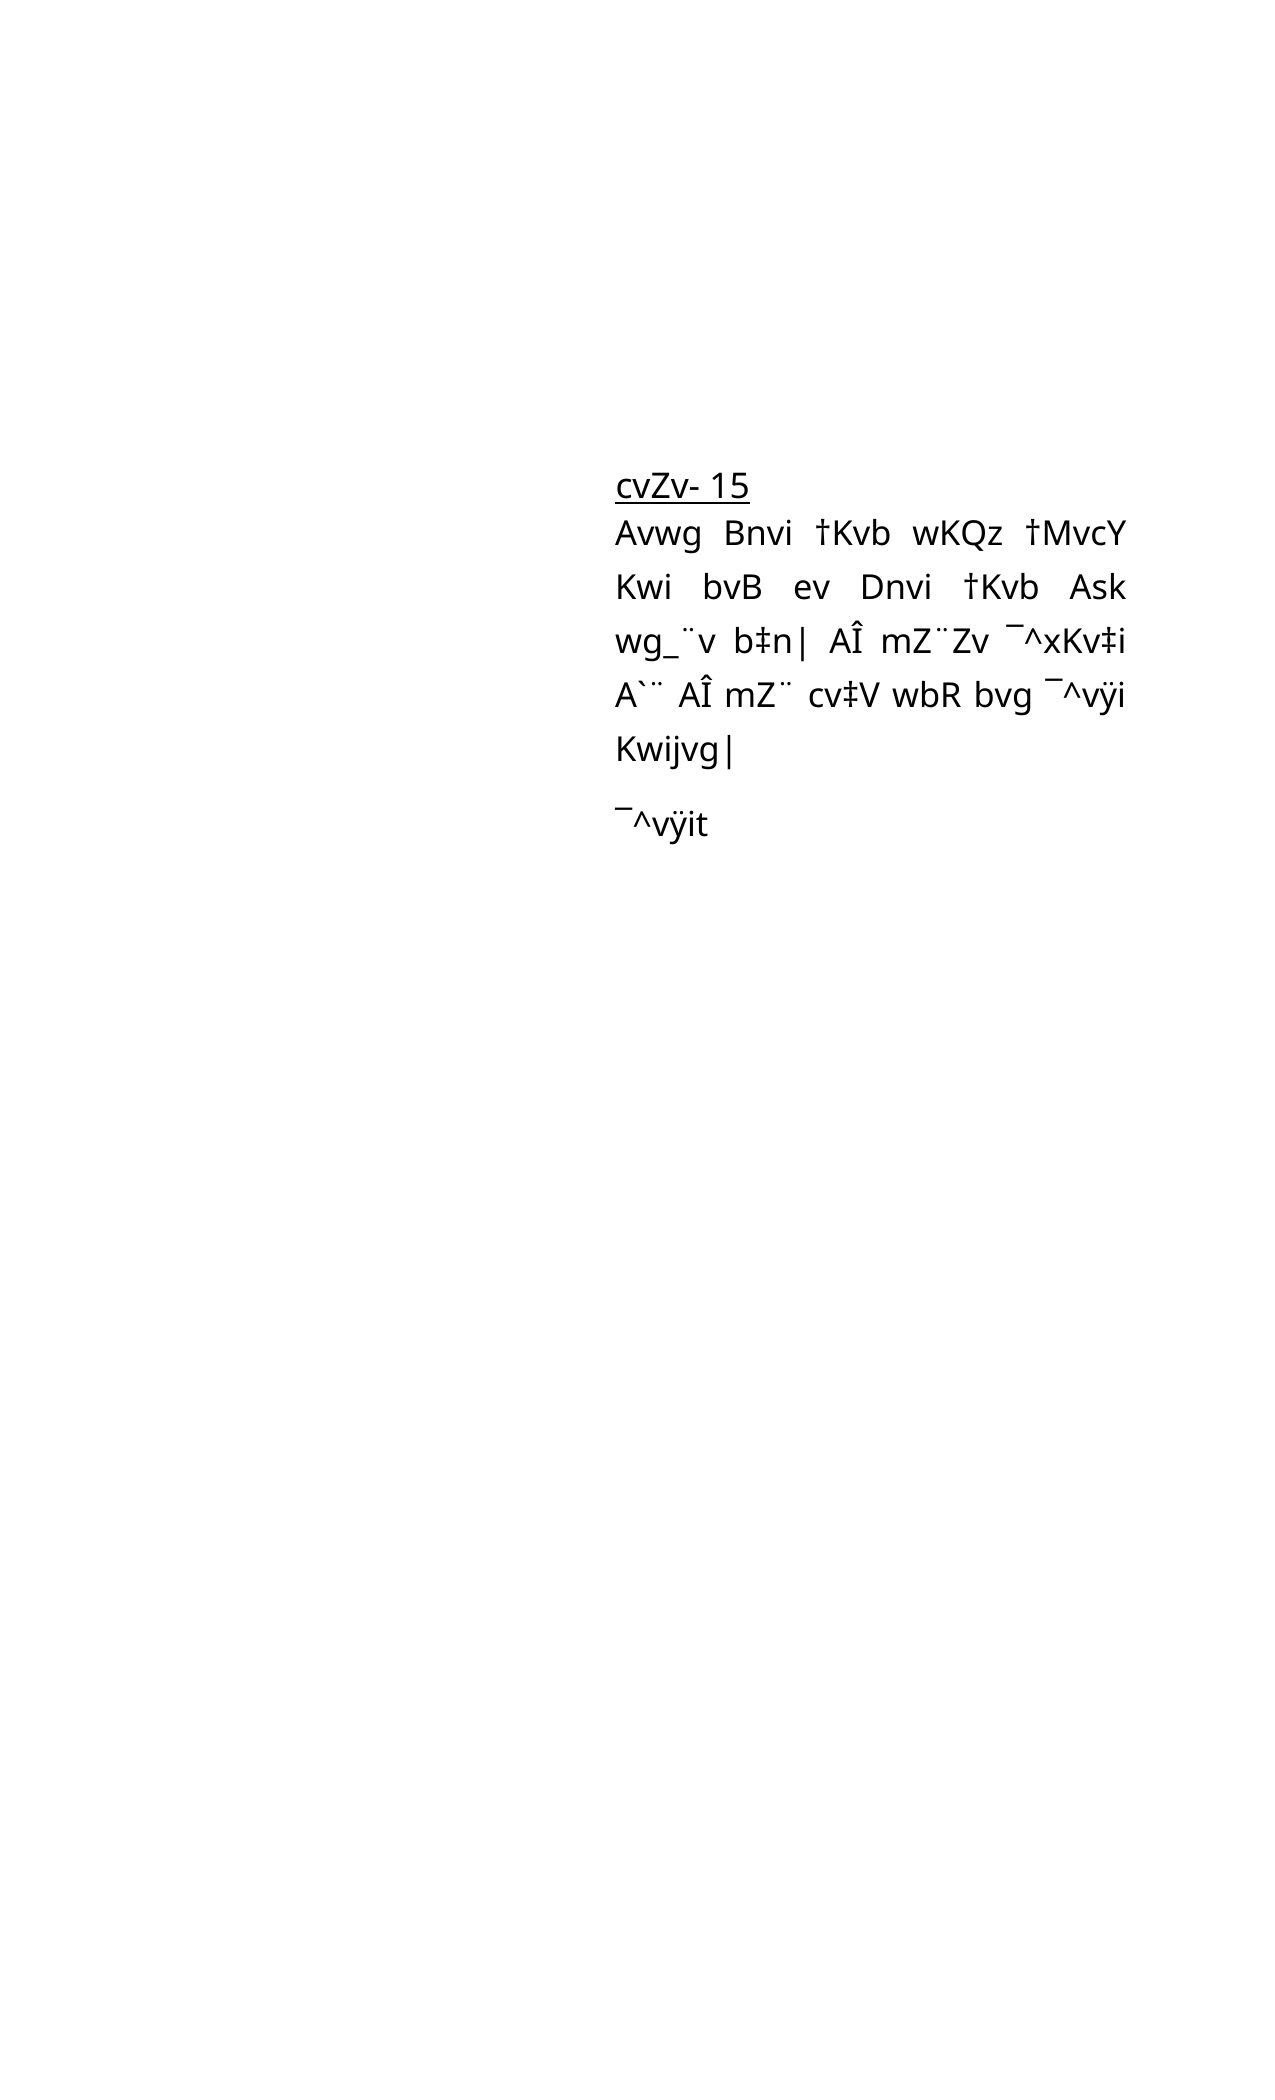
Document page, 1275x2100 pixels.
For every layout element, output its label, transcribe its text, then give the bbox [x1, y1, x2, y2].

text ¯^vÿit [615, 799, 1125, 846]
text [615, 509, 1127, 771]
